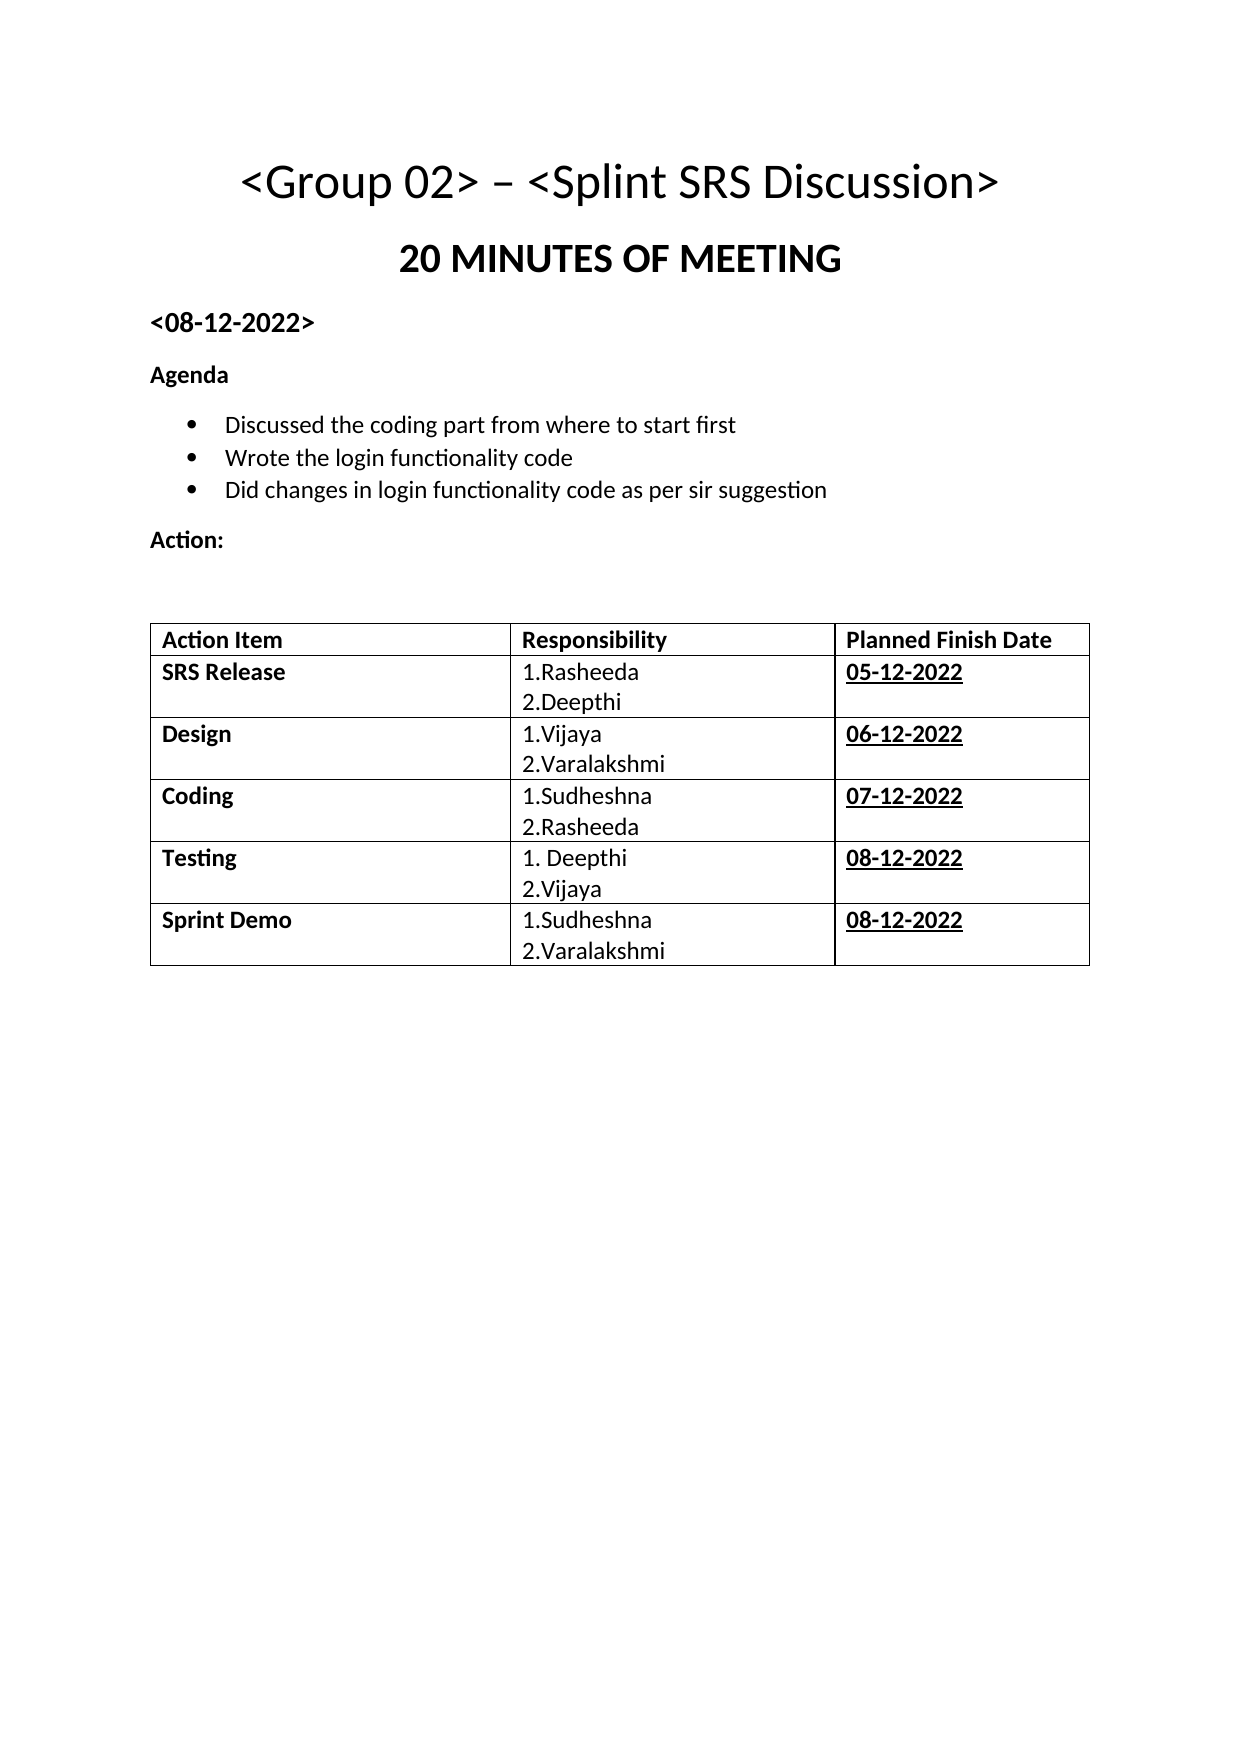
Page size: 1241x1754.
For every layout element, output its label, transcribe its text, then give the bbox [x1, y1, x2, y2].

table_cell SRS Release [151, 656, 510, 717]
table_cell Design [151, 718, 510, 779]
table_cell Testing [151, 842, 510, 903]
table_cell 07-12-2022 [836, 780, 1089, 841]
text Action: [150, 524, 1090, 555]
list Did changes in login functionality code as per sir suggestion [187, 474, 1090, 505]
text <Group 02> – <Splint SRS Discussion> [150, 150, 1090, 211]
table_cell Sprint Demo [151, 904, 510, 965]
table_cell Coding [151, 780, 510, 841]
table_cell 1.Sudheshna 2.Rasheeda [511, 780, 834, 841]
table_cell 05-12-2022 [836, 656, 1089, 717]
table_header Responsibility [511, 624, 834, 655]
table_cell 08-12-2022 [836, 842, 1089, 903]
table_cell 1.Sudheshna 2.Varalakshmi [511, 904, 834, 965]
table_header Planned Finish Date [836, 624, 1089, 655]
list Wrote the login functionality code [187, 442, 1090, 472]
table_cell 1.Vijaya 2.Varalakshmi [511, 718, 834, 779]
list Discussed the coding part from where to start first [187, 409, 1090, 439]
table_cell 1.Rasheeda 2.Deepthi [511, 656, 834, 717]
table_cell 08-12-2022 [836, 904, 1089, 965]
table_cell 06-12-2022 [836, 718, 1089, 779]
table_cell 1. Deepthi 2.Vijaya [511, 842, 834, 903]
text <08-12-2022> [150, 304, 1090, 340]
table_header Action Item [151, 624, 510, 655]
text 20 MINUTES OF MEETING [150, 232, 1090, 283]
text Agenda [150, 359, 1090, 390]
